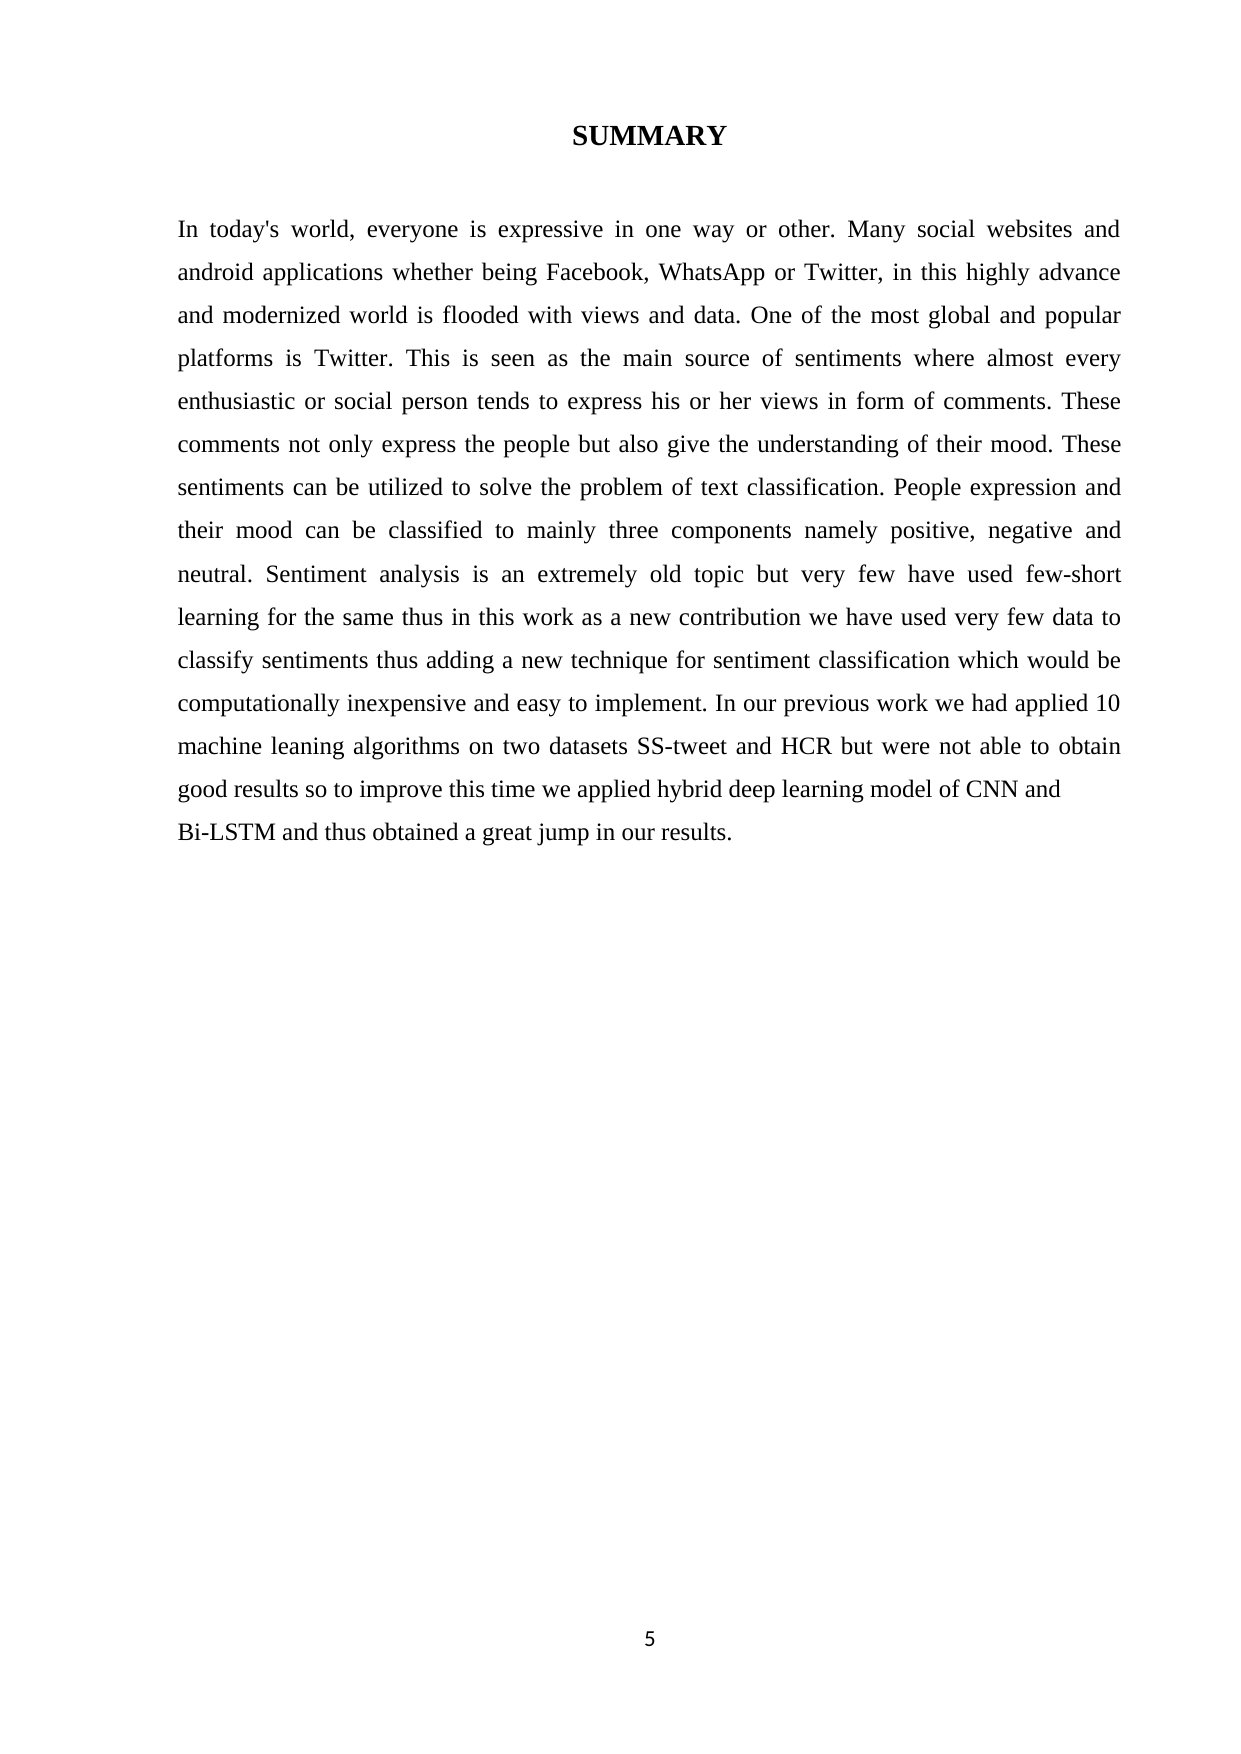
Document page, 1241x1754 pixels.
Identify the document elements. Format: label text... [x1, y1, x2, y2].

text Bi-LSTM and thus obtained a great jump in our results. [177, 817, 1122, 846]
text In today's world, everyone is expressive in one way or other. Many social websites and android applications whether being Facebook, WhatsApp or Twitter, in this highly advance and modernized world is flooded with views and data. One of the most global and popular platforms is Twitter. This is seen as the main source of sentiments where almost every enthusiastic or social person tends to express his or her views in form of comments. These comments not only express the people but also give the understanding of their mood. These sentiments can be utilized to solve the problem of text classification. People expression and their mood can be classified to mainly three components namely positive, negative and neutral. Sentiment analysis is an extremely old topic but very few have used few-short learning for the same thus in this work as a new contribution we have used very few data to classify sentiments thus adding a new technique for sentiment classification which would be computationally inexpensive and easy to implement. In our previous work we had applied 10 machine leaning algorithms on two datasets SS-tweet and HCR but were not able to obtain good results so to improve this time we applied hybrid deep learning model of CNN and [177, 214, 1122, 803]
text SUMMARY [177, 118, 1122, 152]
